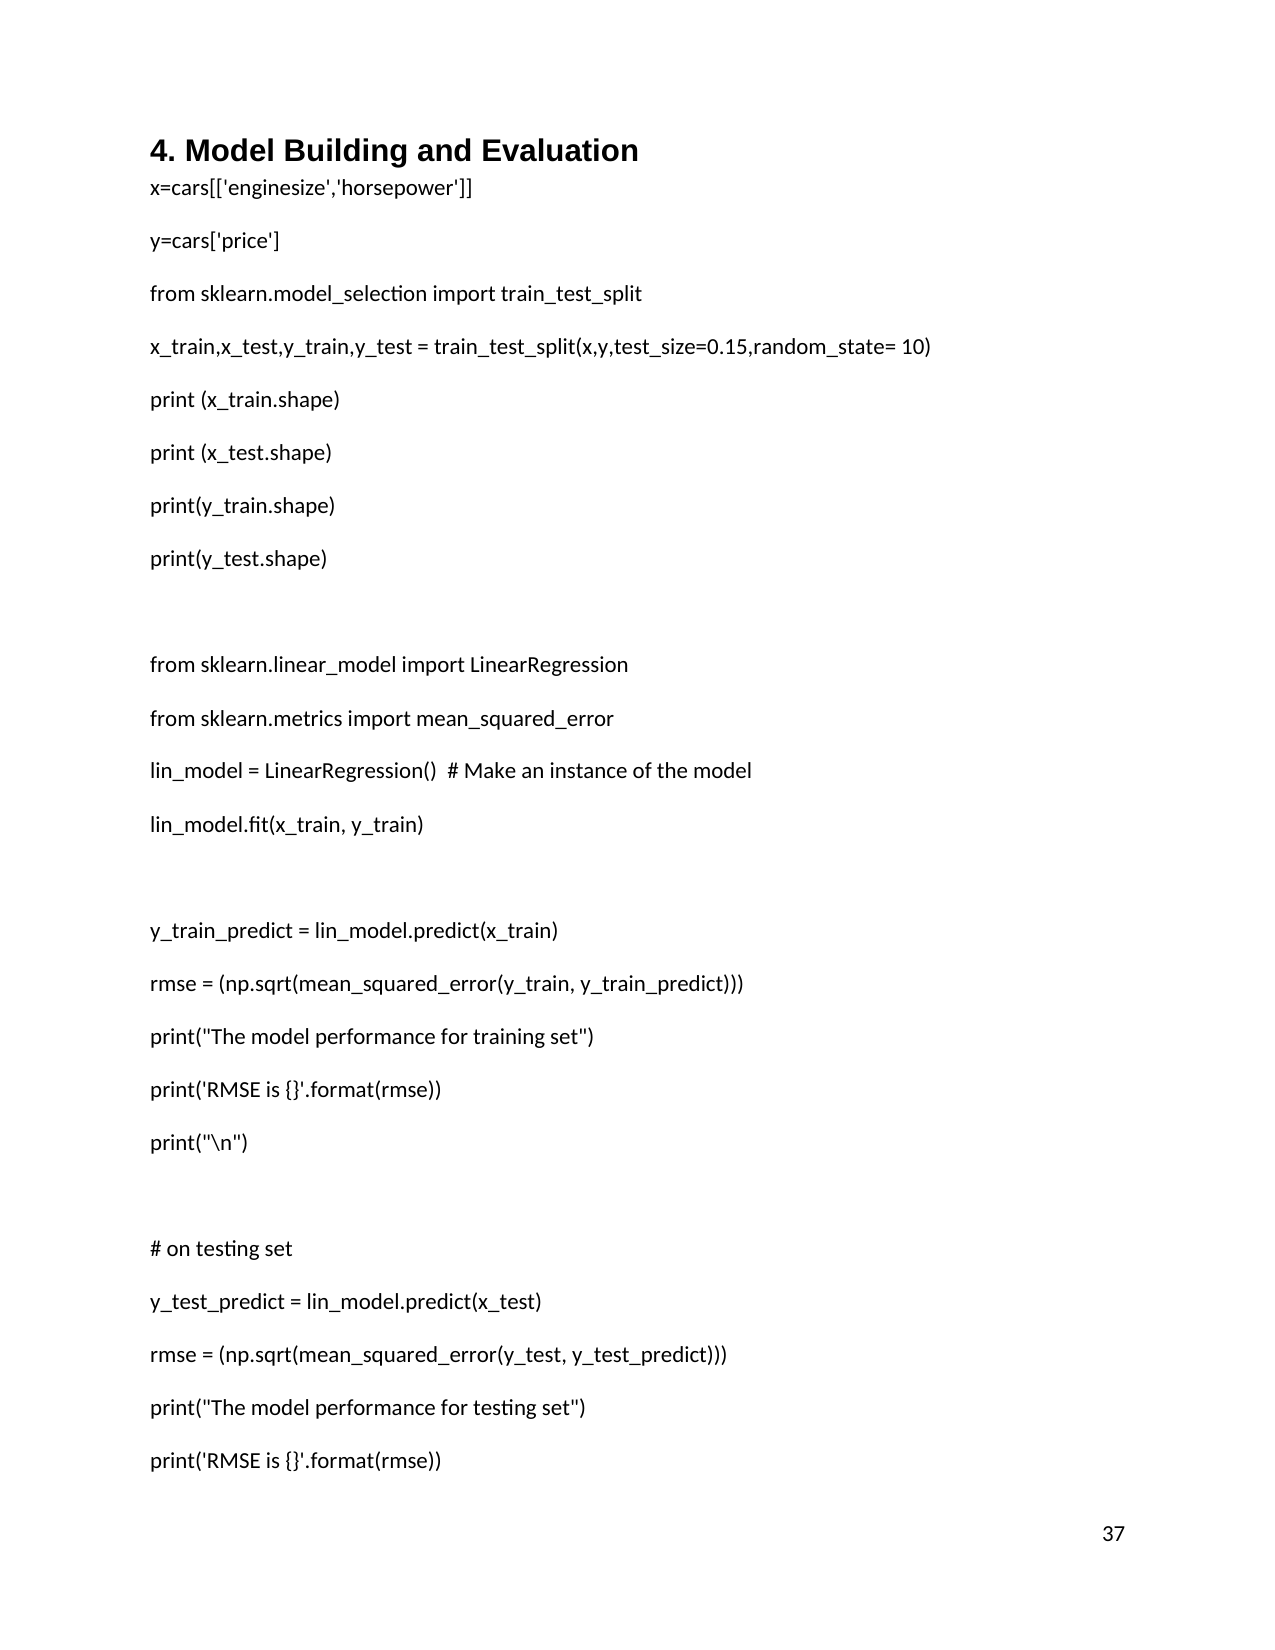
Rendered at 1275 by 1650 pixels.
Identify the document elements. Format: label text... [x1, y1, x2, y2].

text from sklearn.linear_model import LinearRegression [150, 651, 1125, 679]
text print(y_train.shape) [150, 492, 1125, 519]
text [150, 279, 1125, 307]
text print("\n") [150, 1128, 1125, 1156]
text rmse = (np.sqrt(mean_squared_error(y_test, y_test_predict))) [150, 1340, 1125, 1368]
text rmse = (np.sqrt(mean_squared_error(y_train, y_train_predict))) [150, 969, 1125, 997]
text print("The model performance for testing set") [150, 1393, 1125, 1421]
text print (x_test.shape) [150, 438, 1125, 467]
text # on testing set [150, 1234, 1125, 1262]
text print('RMSE is {}'.format(rmse)) [150, 1446, 1125, 1474]
text y_train_predict = lin_model.predict(x_train) [150, 916, 1125, 944]
text x_train,x_test,y_train,y_test = train_test_split(x,y,test_size=0.15,random_state= 10) [150, 332, 1125, 361]
text print (x_train.shape) [150, 386, 1125, 413]
text lin_model = LinearRegression() # Make an instance of the model [150, 757, 1125, 785]
text x=cars[['enginesize','horsepower']] [150, 173, 1125, 201]
text print("The model performance for training set") [150, 1022, 1125, 1050]
text lin_model.fit(x_train, y_train) [150, 810, 1125, 838]
subtitle 4. Model Building and Evaluation [150, 132, 1125, 168]
text y_test_predict = lin_model.predict(x_test) [150, 1287, 1125, 1315]
text from sklearn.metrics import mean_squared_error [150, 704, 1125, 732]
text print(y_test.shape) [150, 544, 1125, 573]
text print('RMSE is {}'.format(rmse)) [150, 1075, 1125, 1103]
text y=cars['price'] [150, 226, 1125, 254]
